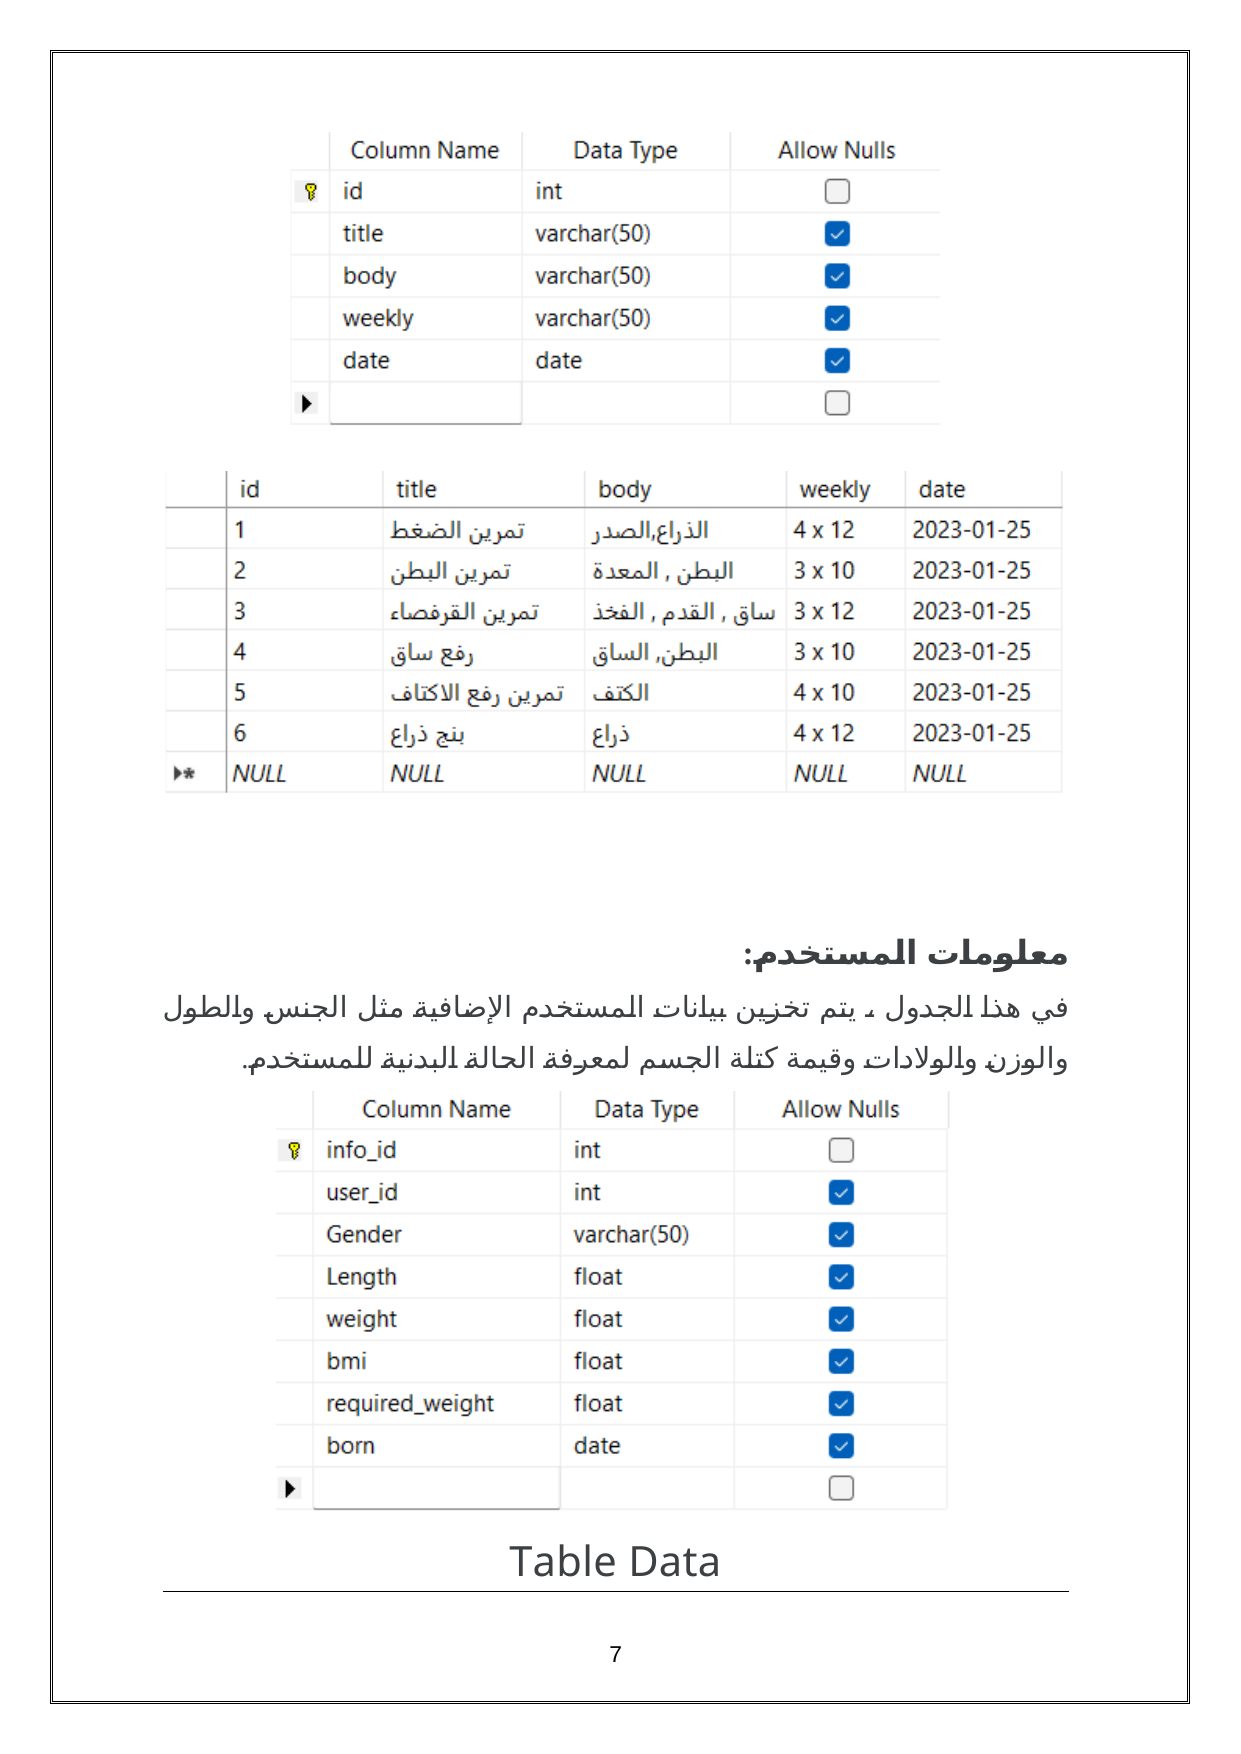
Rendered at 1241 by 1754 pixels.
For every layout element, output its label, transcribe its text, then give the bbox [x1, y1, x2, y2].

text معلومات المستخدم: [162, 933, 1069, 971]
picture [290, 132, 941, 458]
text Table Data [162, 1532, 1069, 1592]
text في هذا الجدول ، يتم تخزين بيانات المستخدم الإضافية مثل الجنس والطول والوزن والولادات وقيمة كتلة الجسم لمعرفة الحالة البدنية للمستخدم. [162, 991, 1069, 1074]
picture [165, 471, 1066, 804]
picture [275, 1091, 956, 1518]
